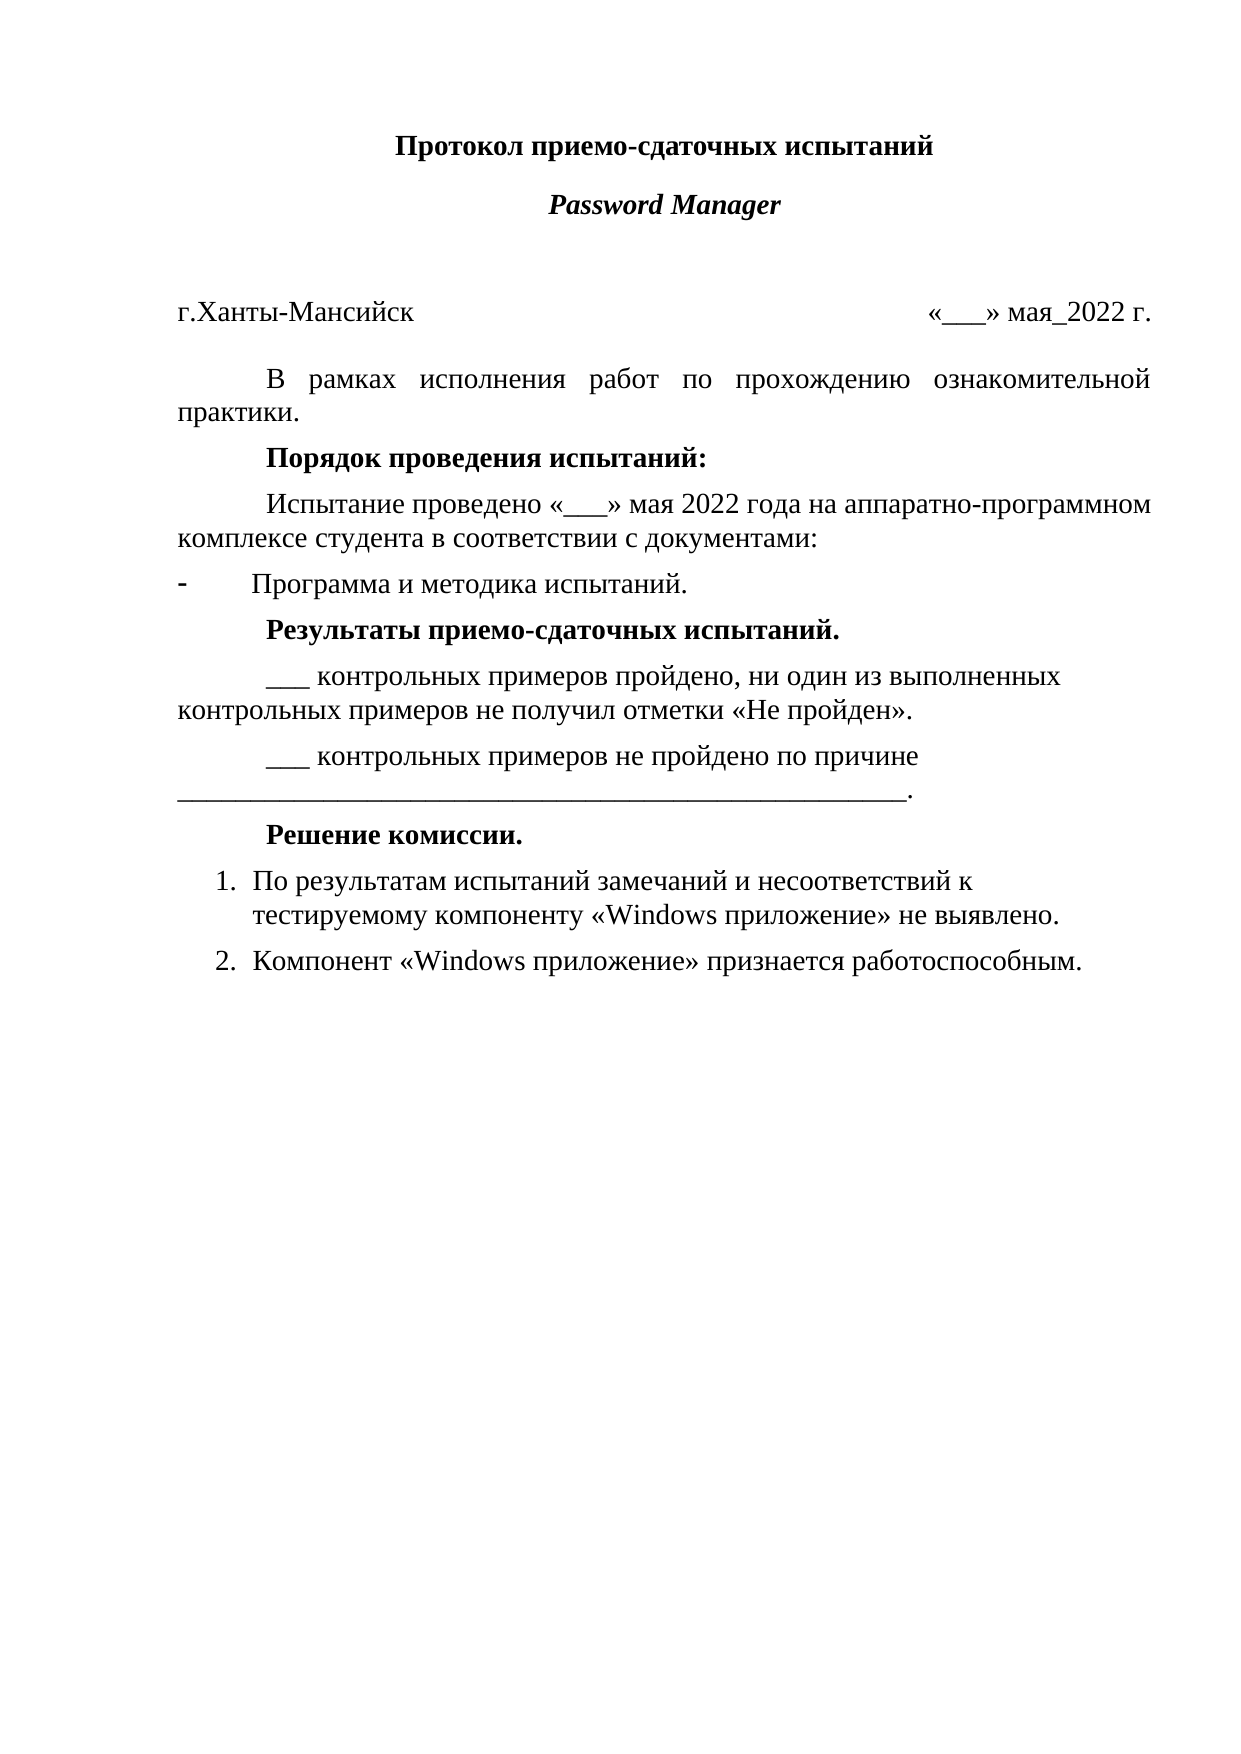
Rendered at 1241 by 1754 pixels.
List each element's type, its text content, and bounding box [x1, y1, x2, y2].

subtitle Password Manager [177, 187, 1152, 221]
subtitle Протокол приемо-сдаточных испытаний [177, 128, 1152, 162]
table_header «___» мая_2022 г. [664, 294, 1163, 327]
text ___ контрольных примеров пройдено, ни один из выполненных контрольных примеров не получил отметки «Не пройден». [177, 658, 1152, 725]
table_header г.Ханты-Мансийск [166, 294, 664, 327]
text Испытание проведено «___» мая 2022 года на аппаратно-программном комплексе студента в соответствии с документами: [177, 487, 1152, 554]
text ___ контрольных примеров не пройдено по причине __________________________________________________. [177, 738, 1152, 805]
text Результаты приемо-сдаточных испытаний. [177, 612, 1152, 646]
list Программа и методика испытаний. [177, 566, 1152, 600]
text Порядок проведения испытаний: [177, 441, 1152, 474]
text В рамках исполнения работ по прохождению ознакомительной практики. [177, 361, 1152, 428]
text Решение комиссии. [177, 817, 1152, 851]
list Компонент «Windows приложение» признается работоспособным. [215, 943, 1152, 977]
list По результатам испытаний замечаний и несоответствий к тестируемому компоненту «Windows приложение» не выявлено. [215, 863, 1152, 931]
